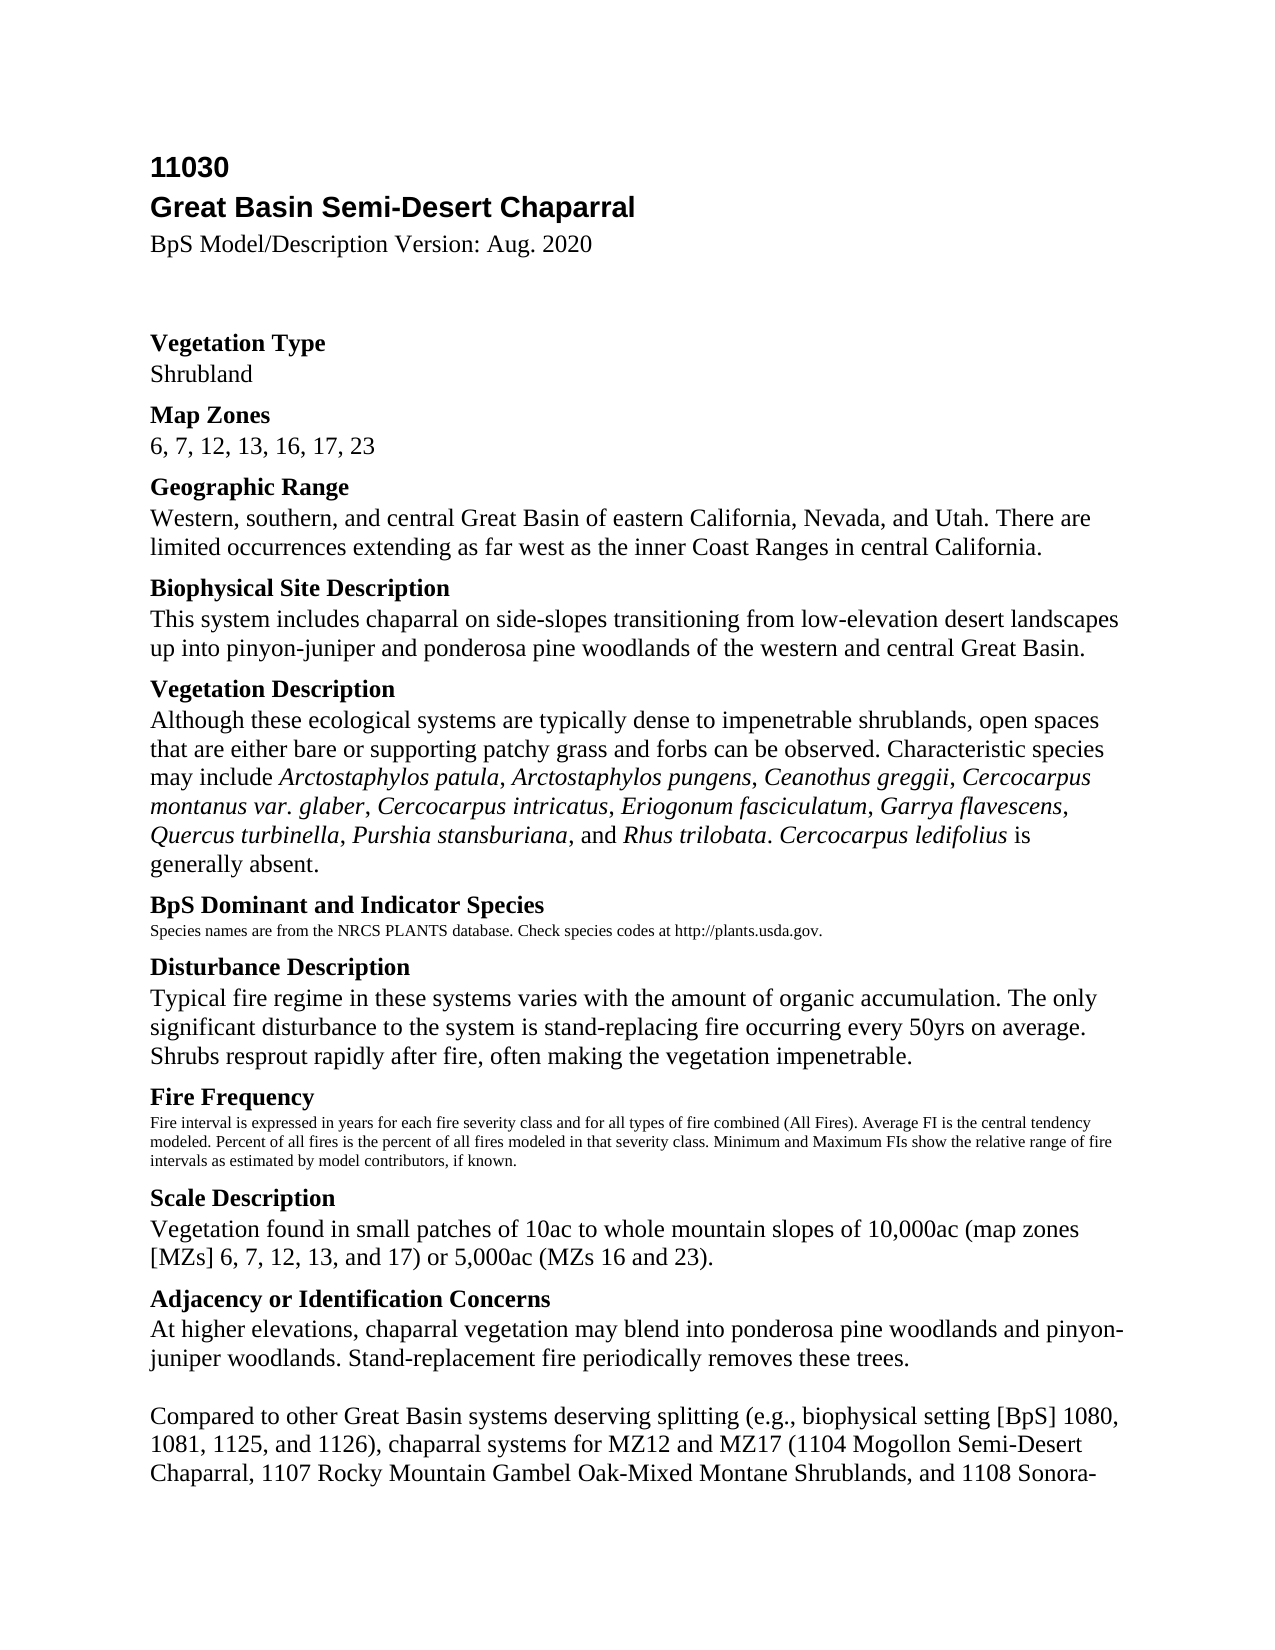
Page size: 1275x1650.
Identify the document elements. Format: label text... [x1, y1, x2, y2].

text Vegetation Type [150, 328, 1125, 357]
text Western, southern, and central Great Basin of eastern California, Nevada, and Utah. There are limited occurrences extending as far west as the inner Coast Ranges in central California. [150, 503, 1125, 561]
text Disturbance Description [150, 952, 1125, 981]
title 11030 [150, 150, 1125, 183]
text Map Zones [150, 400, 1125, 429]
text Biophysical Site Description [150, 573, 1125, 602]
text Geographic Range [150, 472, 1125, 501]
text Fire Frequency [150, 1082, 1125, 1111]
text Shrubland [150, 359, 1125, 388]
text Vegetation found in small patches of 10ac to whole mountain slopes of 10,000ac (map zones [MZs] 6, 7, 12, 13, and 17) or 5,000ac (MZs 16 and 23). [150, 1214, 1125, 1271]
text This system includes chaparral on side-slopes transitioning from low-elevation desert landscapes up into pinyon-juniper and ponderosa pine woodlands of the western and central Great Basin. [150, 604, 1125, 662]
text BpS Model/Description Version: Aug. 2020 [150, 229, 1125, 258]
text Adjacency or Identification Concerns [150, 1284, 1125, 1312]
text Typical fire regime in these systems varies with the amount of organic accumulation. The only significant disturbance to the system is stand-replacing fire occurring every 50yrs on average. Shrubs resprout rapidly after fire, often making the vegetation impenetrable. [150, 983, 1125, 1069]
text Although these ecological systems are typically dense to impenetrable shrublands, open spaces that are either bare or supporting patchy grass and forbs can be observed. Characteristic species may include Arctostaphylos patula, Arctostaphylos pungens, Ceanothus greggii, Cercocarpus montanus var. glaber, Cercocarpus intricatus, Eriogonum fasciculatum, Garrya flavescens, Quercus turbinella, Purshia stansburiana, and Rhus trilobata. Cercocarpus ledifolius is generally absent. [150, 705, 1125, 877]
text BpS Dominant and Indicator Species [150, 890, 1125, 919]
text Species names are from the NRCS PLANTS database. Check species codes at http://plants.usda.gov. [150, 921, 1125, 940]
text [150, 1401, 1125, 1487]
text 6, 7, 12, 13, 16, 17, 23 [150, 431, 1125, 460]
title Great Basin Semi-Desert Chaparral [150, 190, 1125, 223]
text Vegetation Description [150, 674, 1125, 703]
text Fire interval is expressed in years for each fire severity class and for all types of fire combined (All Fires). Average FI is the central tendency modeled. Percent of all fires is the percent of all fires modeled in that severity class. Minimum and Maximum FIs show the relative range of fire intervals as estimated by model contributors, if known. [150, 1113, 1125, 1170]
text At higher elevations, chaparral vegetation may blend into ponderosa pine woodlands and pinyon-juniper woodlands. Stand-replacement fire periodically removes these trees. [150, 1314, 1125, 1372]
text Scale Description [150, 1183, 1125, 1212]
